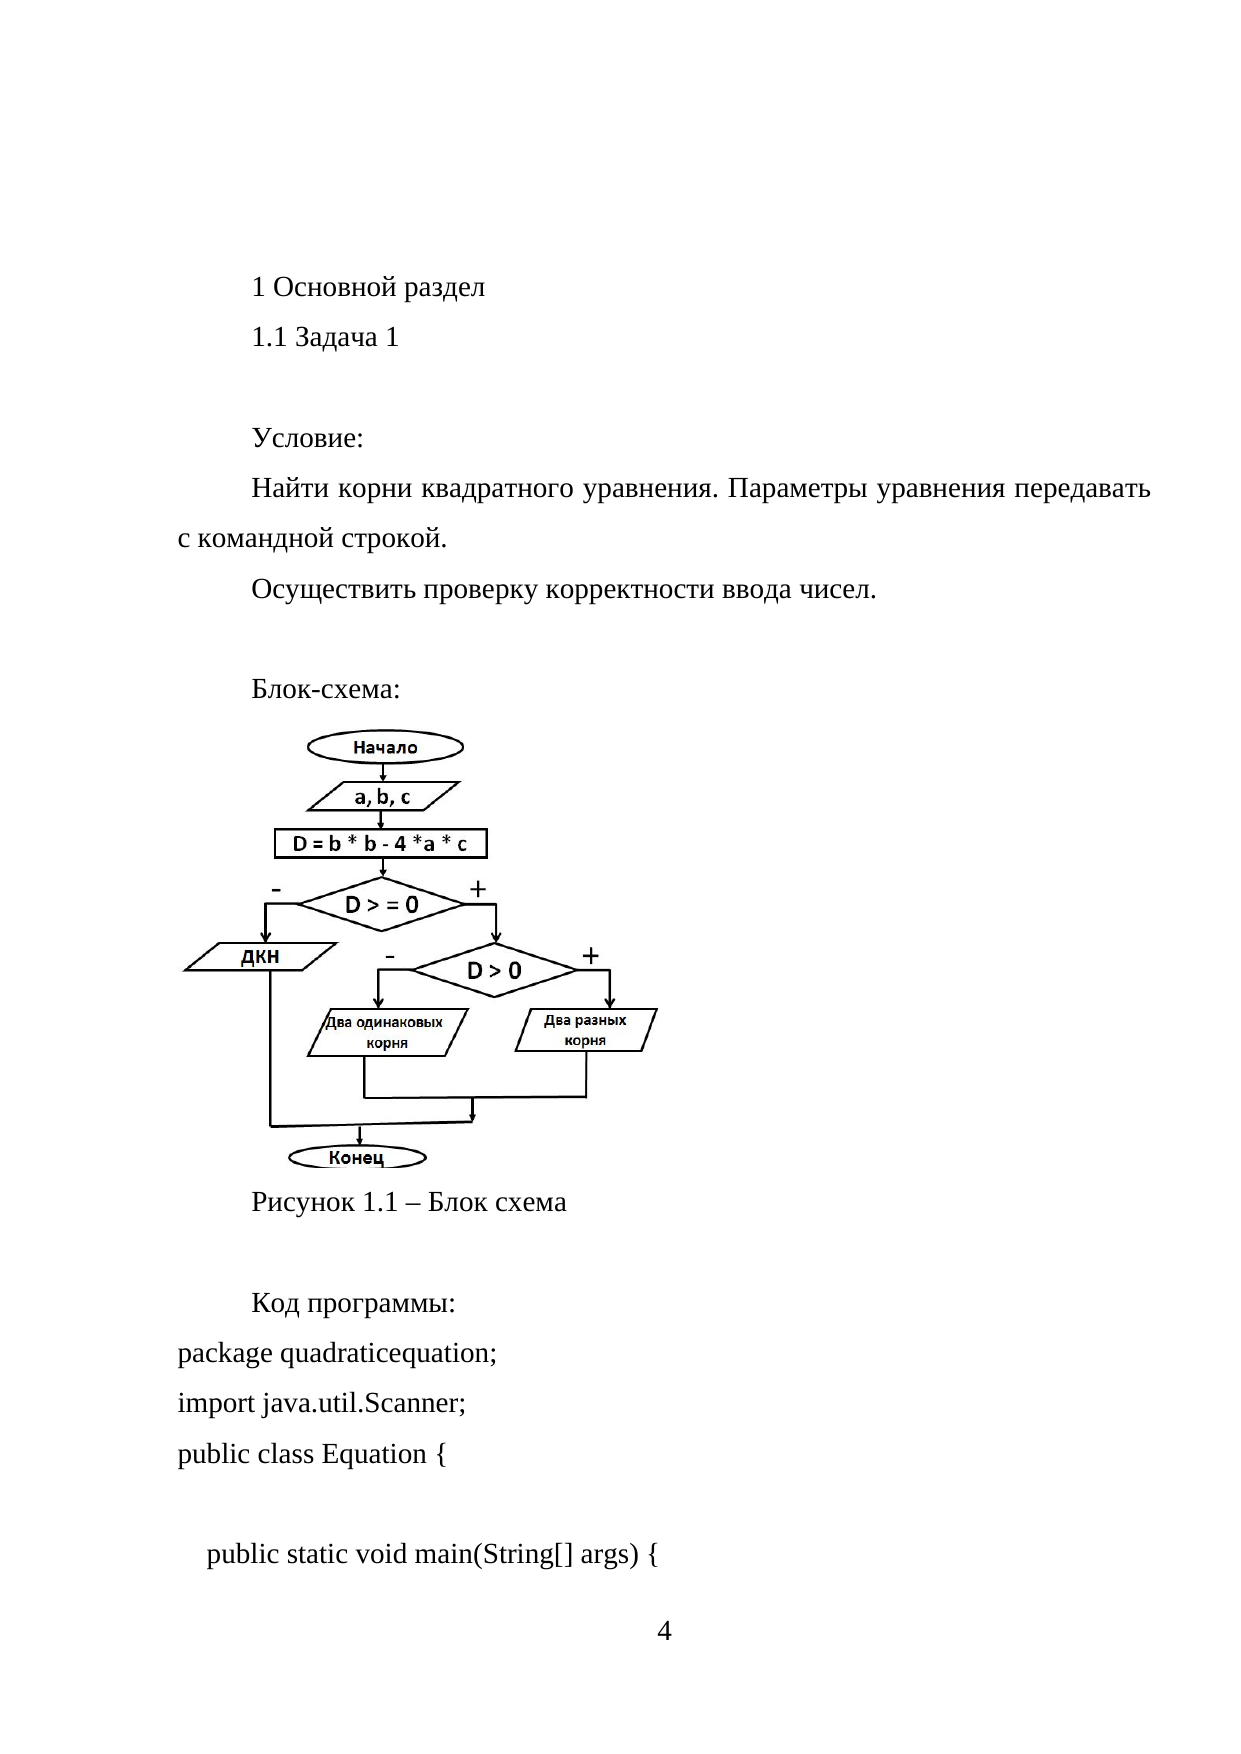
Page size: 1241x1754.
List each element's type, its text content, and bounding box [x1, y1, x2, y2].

text 1.1 Задача 1 [177, 319, 1152, 353]
text Рисунок 1.1 – Блок схема [177, 1184, 1152, 1218]
text Найти корни квадратного уравнения. Параметры уравнения передавать с командной строкой. [177, 470, 1152, 554]
text Блок-схема: [177, 672, 1152, 705]
text Осуществить проверку корректности ввода чисел. [177, 571, 1152, 604]
picture [177, 721, 659, 1168]
text Код программы: [177, 1285, 1152, 1318]
text Условие: [177, 420, 1152, 453]
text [177, 1335, 1152, 1570]
text 1 Основной раздел [177, 269, 1152, 303]
